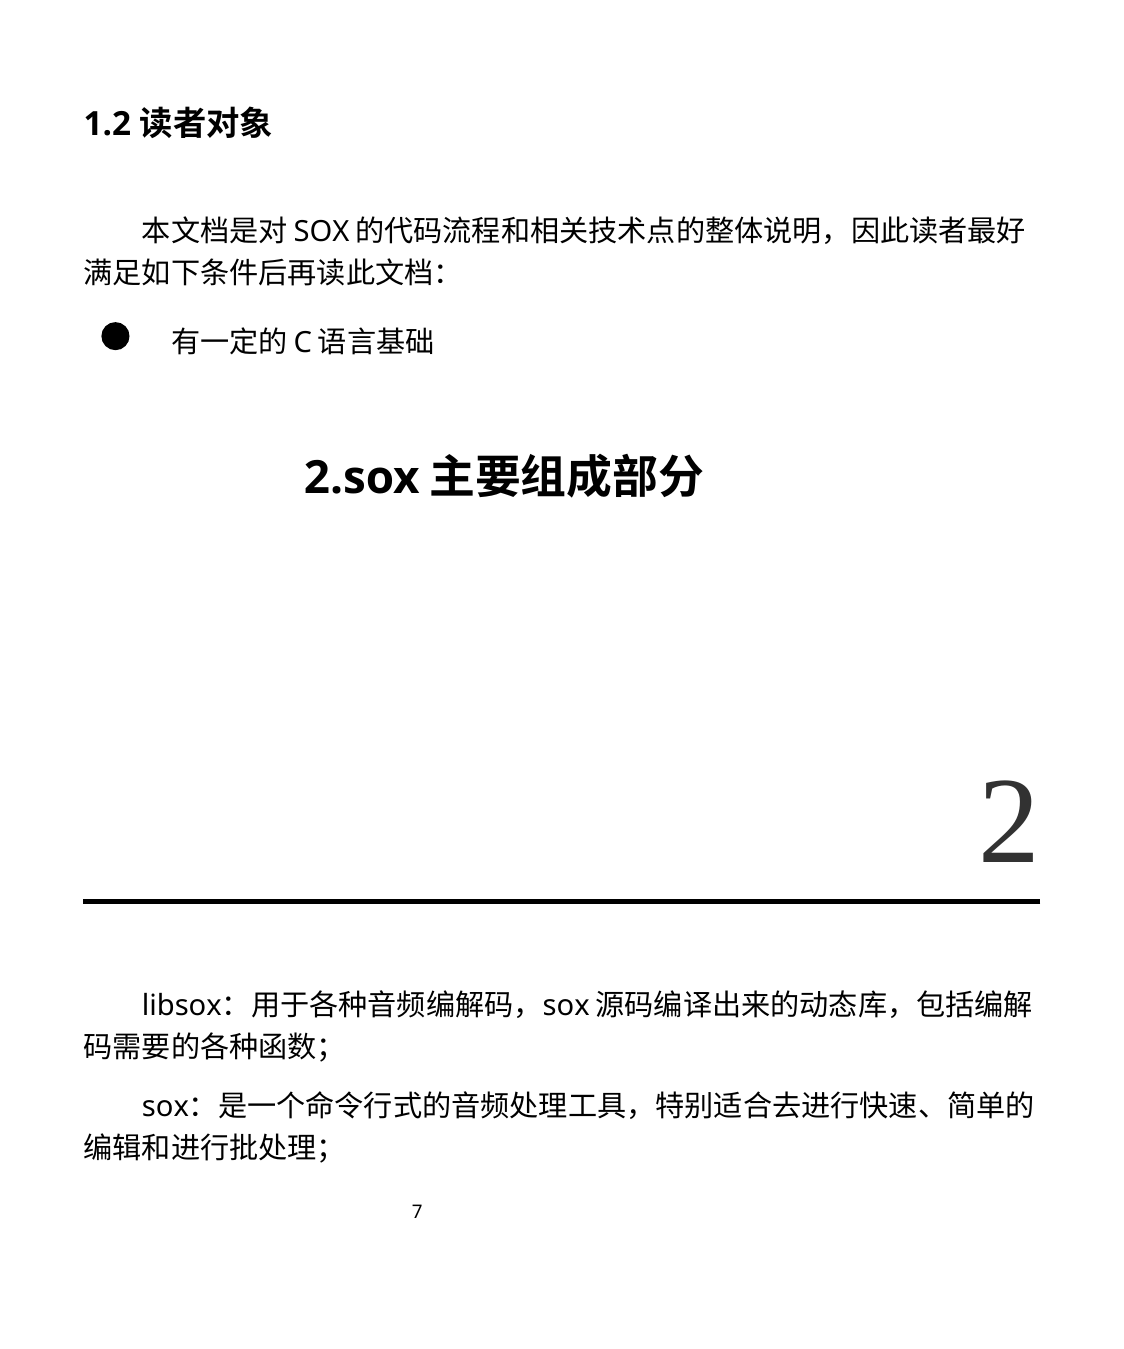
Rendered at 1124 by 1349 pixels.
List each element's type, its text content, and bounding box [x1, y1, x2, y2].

text 本文档是对SOX的代码流程和相关技术点的整体说明，因此读者最好满足如下条件后再读此文档： [83, 207, 1040, 292]
text 2 [83, 637, 1040, 899]
list 有一定的C语言基础 [98, 308, 1040, 373]
subtitle 1.2 读者对象 [83, 96, 1040, 145]
text libsox：用于各种音频编解码，sox源码编译出来的动态库，包括编解码需要的各种函数； [83, 981, 1040, 1066]
subtitle 2.sox主要组成部分 [304, 425, 1040, 523]
text sox：是一个命令行式的音频处理工具，特别适合去进行快速、简单的编辑和进行批处理； [83, 1082, 1040, 1167]
